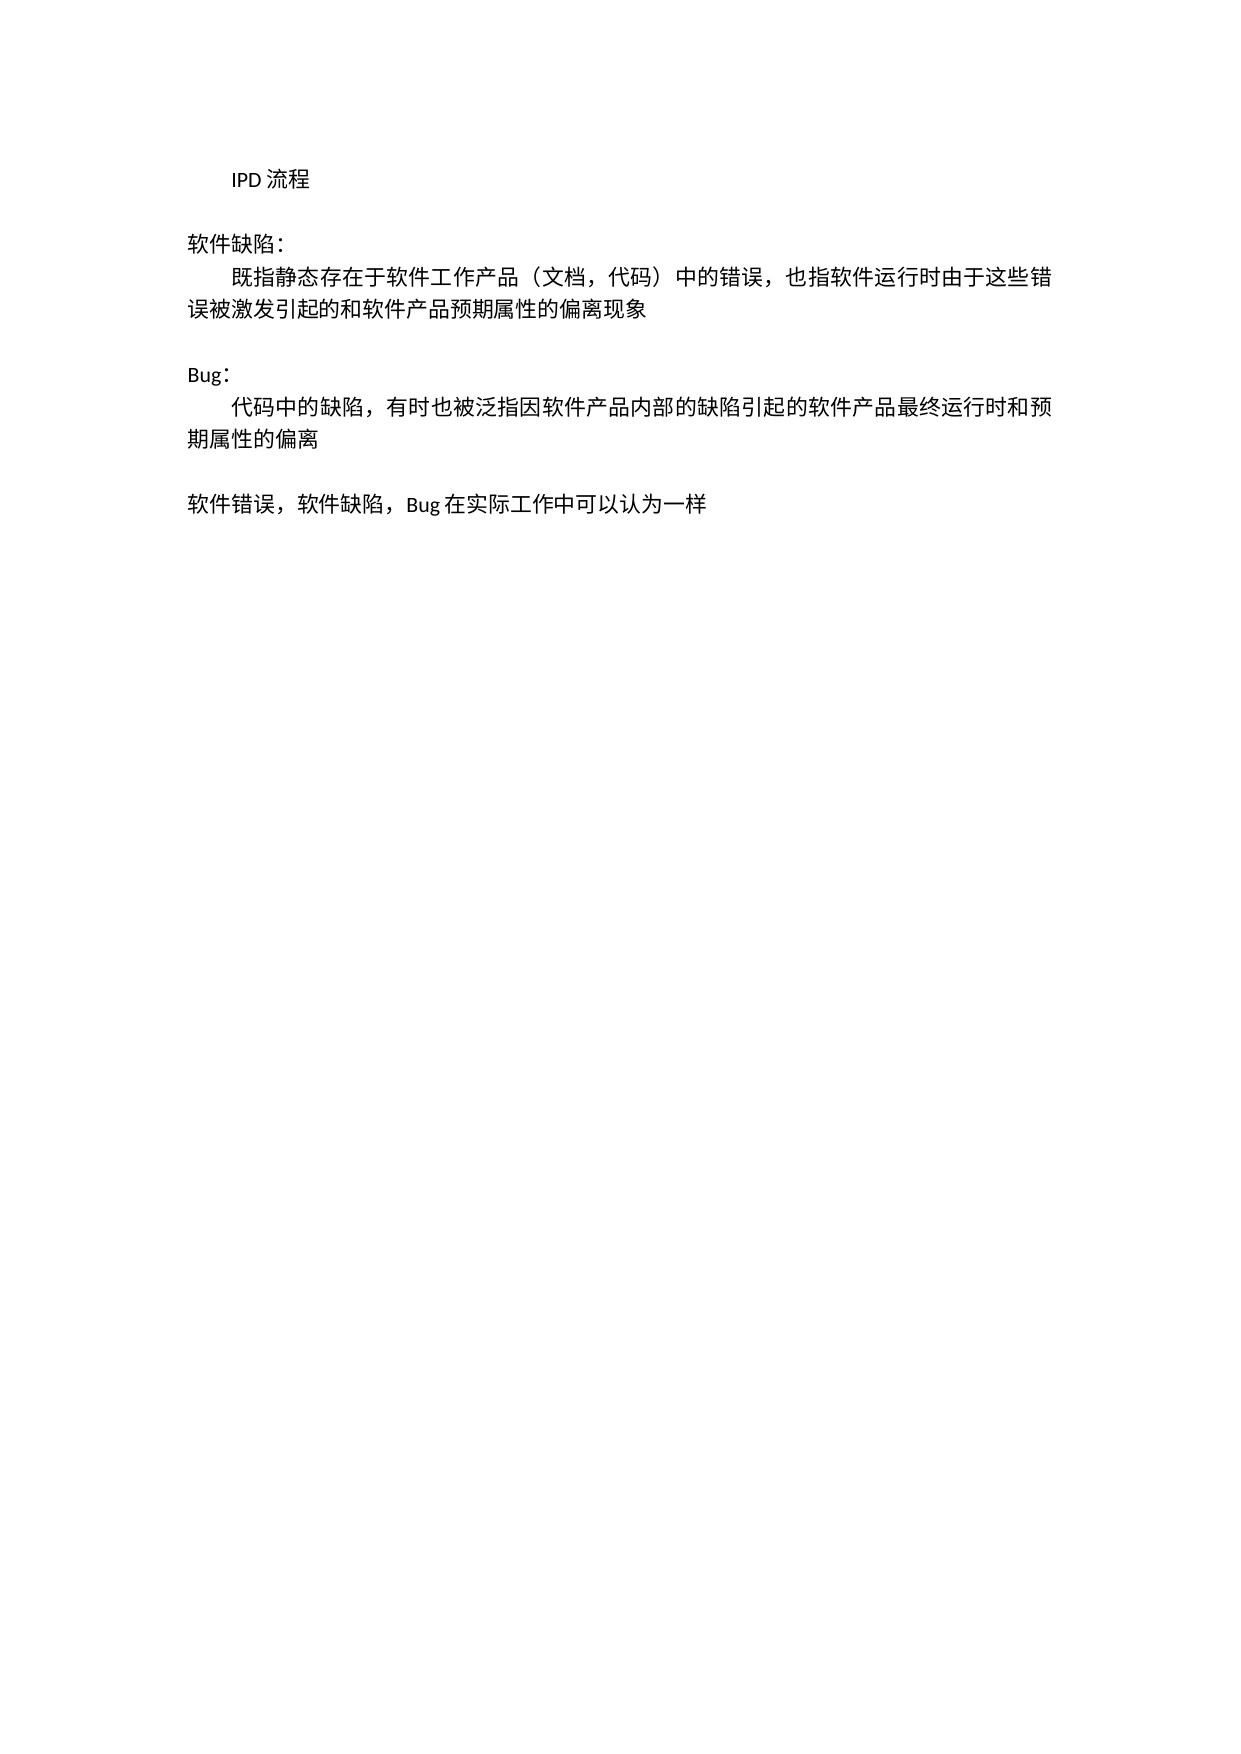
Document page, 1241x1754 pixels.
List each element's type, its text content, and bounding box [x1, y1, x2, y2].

list 代码中的缺陷，有时也被泛指因软件产品内部的缺陷引起的软件产品最终运行时和预期属性的偏离 [187, 389, 1053, 454]
list IPD流程 [187, 162, 1053, 194]
list Bug： [187, 357, 1053, 389]
list 软件错误，软件缺陷，Bug在实际工作中可以认为一样 [187, 487, 1053, 519]
list 既指静态存在于软件工作产品（文档，代码）中的错误，也指软件运行时由于这些错误被激发引起的和软件产品预期属性的偏离现象 [187, 259, 1053, 324]
list 软件缺陷： [187, 227, 1053, 259]
